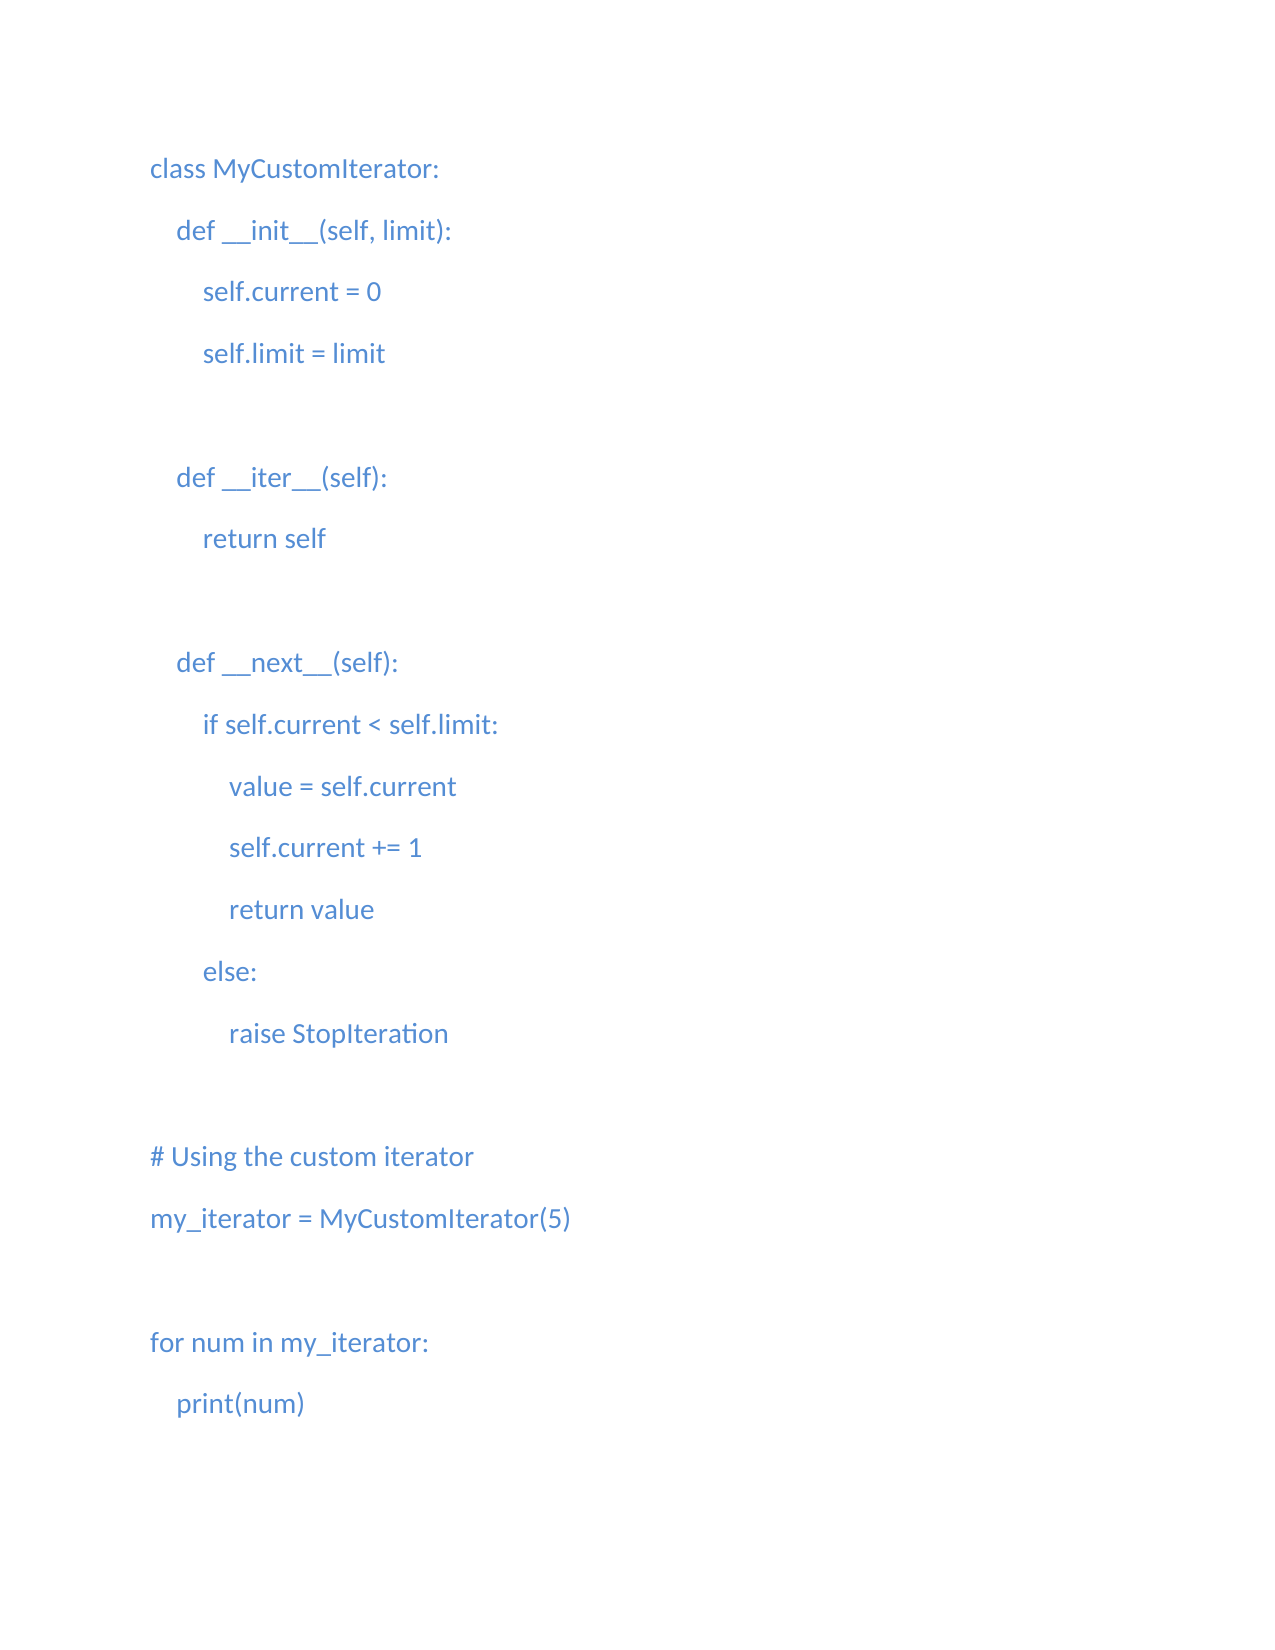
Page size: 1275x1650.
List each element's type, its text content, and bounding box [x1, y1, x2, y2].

text return value [150, 891, 1125, 927]
text def __next__(self): [150, 644, 1125, 680]
text print(num) [150, 1385, 1125, 1421]
text my_iterator = MyCustomIterator(5) [150, 1200, 1125, 1236]
text class MyCustomIterator: [150, 150, 1125, 186]
text else: [150, 953, 1125, 989]
text return self [150, 521, 1125, 556]
text self.current += 1 [150, 829, 1125, 865]
text def __init__(self, limit): [150, 212, 1125, 247]
text self.current = 0 [150, 273, 1125, 309]
text # Using the custom iterator [150, 1138, 1125, 1174]
text self.limit = limit [150, 335, 1125, 371]
text for num in my_iterator: [150, 1324, 1125, 1359]
text if self.current < self.limit: [150, 706, 1125, 742]
text value = self.current [150, 768, 1125, 803]
text raise StopIteration [150, 1015, 1125, 1050]
text def __iter__(self): [150, 459, 1125, 494]
